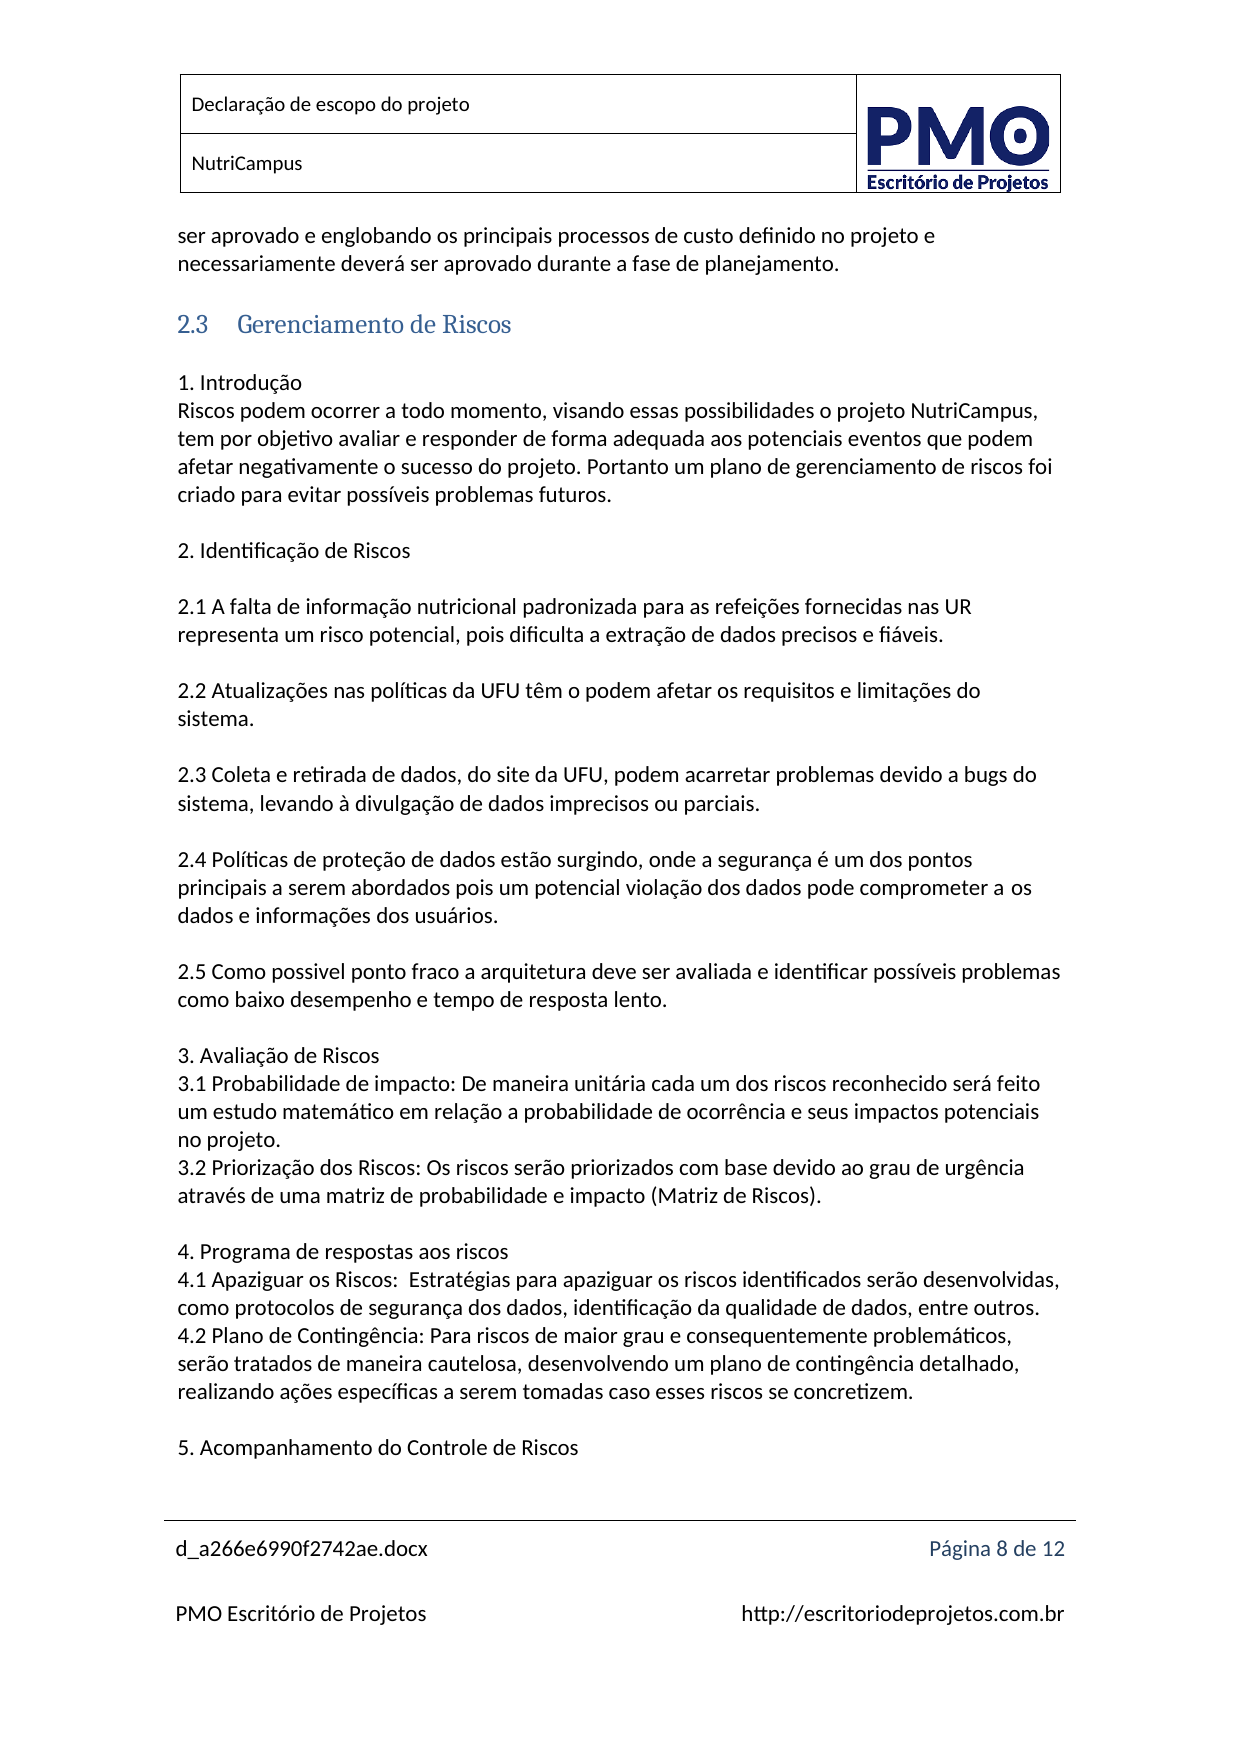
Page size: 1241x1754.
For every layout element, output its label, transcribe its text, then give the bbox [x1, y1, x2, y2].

text 2. Identificação de Riscos [177, 536, 1063, 564]
text 5. Acompanhamento do Controle de Riscos [177, 1433, 1063, 1461]
text 2.3 Coleta e retirada de dados, do site da UFU, podem acarretar problemas devido a bugs do sistema, levando à divulgação de dados imprecisos ou parciais. [177, 761, 1063, 817]
text 1. Introdução [177, 368, 1063, 396]
text 2.1 A falta de informação nutricional padronizada para as refeições fornecidas nas UR representa um risco potencial, pois dificulta a extração de dados precisos e fiáveis. [177, 592, 1063, 648]
text 2.4 Políticas de proteção de dados estão surgindo, onde a segurança é um dos pontos principais a serem abordados pois um potencial violação dos dados pode comprometer a os dados e informações dos usuários. [177, 845, 1063, 929]
text 3. Avaliação de Riscos [177, 1041, 1063, 1069]
text Riscos podem ocorrer a todo momento, visando essas possibilidades o projeto NutriCampus, tem por objetivo avaliar e responder de forma adequada aos potenciais eventos que podem afetar negativamente o sucesso do projeto. Portanto um plano de gerenciamento de riscos foi criado para evitar possíveis problemas futuros. [177, 396, 1063, 508]
subtitle Gerenciamento de Riscos [177, 309, 1063, 340]
text 4.1 Apaziguar os Riscos: Estratégias para apaziguar os riscos identificados serão desenvolvidas, como protocolos de segurança dos dados, identificação da qualidade de dados, entre outros. [177, 1265, 1063, 1321]
text 4.2 Plano de Contingência: Para riscos de maior grau e consequentemente problemáticos, serão tratados de maneira cautelosa, desenvolvendo um plano de contingência detalhado, realizando ações específicas a serem tomadas caso esses riscos se concretizem. [177, 1321, 1063, 1405]
text 2.5 Como possivel ponto fraco a arquitetura deve ser avaliada e identificar possíveis problemas como baixo desempenho e tempo de resposta lento. [177, 957, 1063, 1013]
text 3.1 Probabilidade de impacto: De maneira unitária cada um dos riscos reconhecido será feito um estudo matemático em relação a probabilidade de ocorrência e seus impactos potenciais no projeto. [177, 1069, 1063, 1153]
text 2.2 Atualizações nas políticas da UFU têm o podem afetar os requisitos e limitações do sistema. [177, 677, 1063, 733]
text 3.2 Priorização dos Riscos: Os riscos serão priorizados com base devido ao grau de urgência através de uma matriz de probabilidade e impacto (Matriz de Riscos). [177, 1153, 1063, 1209]
picture [867, 106, 1050, 192]
text 4. Programa de respostas aos riscos [177, 1237, 1063, 1265]
